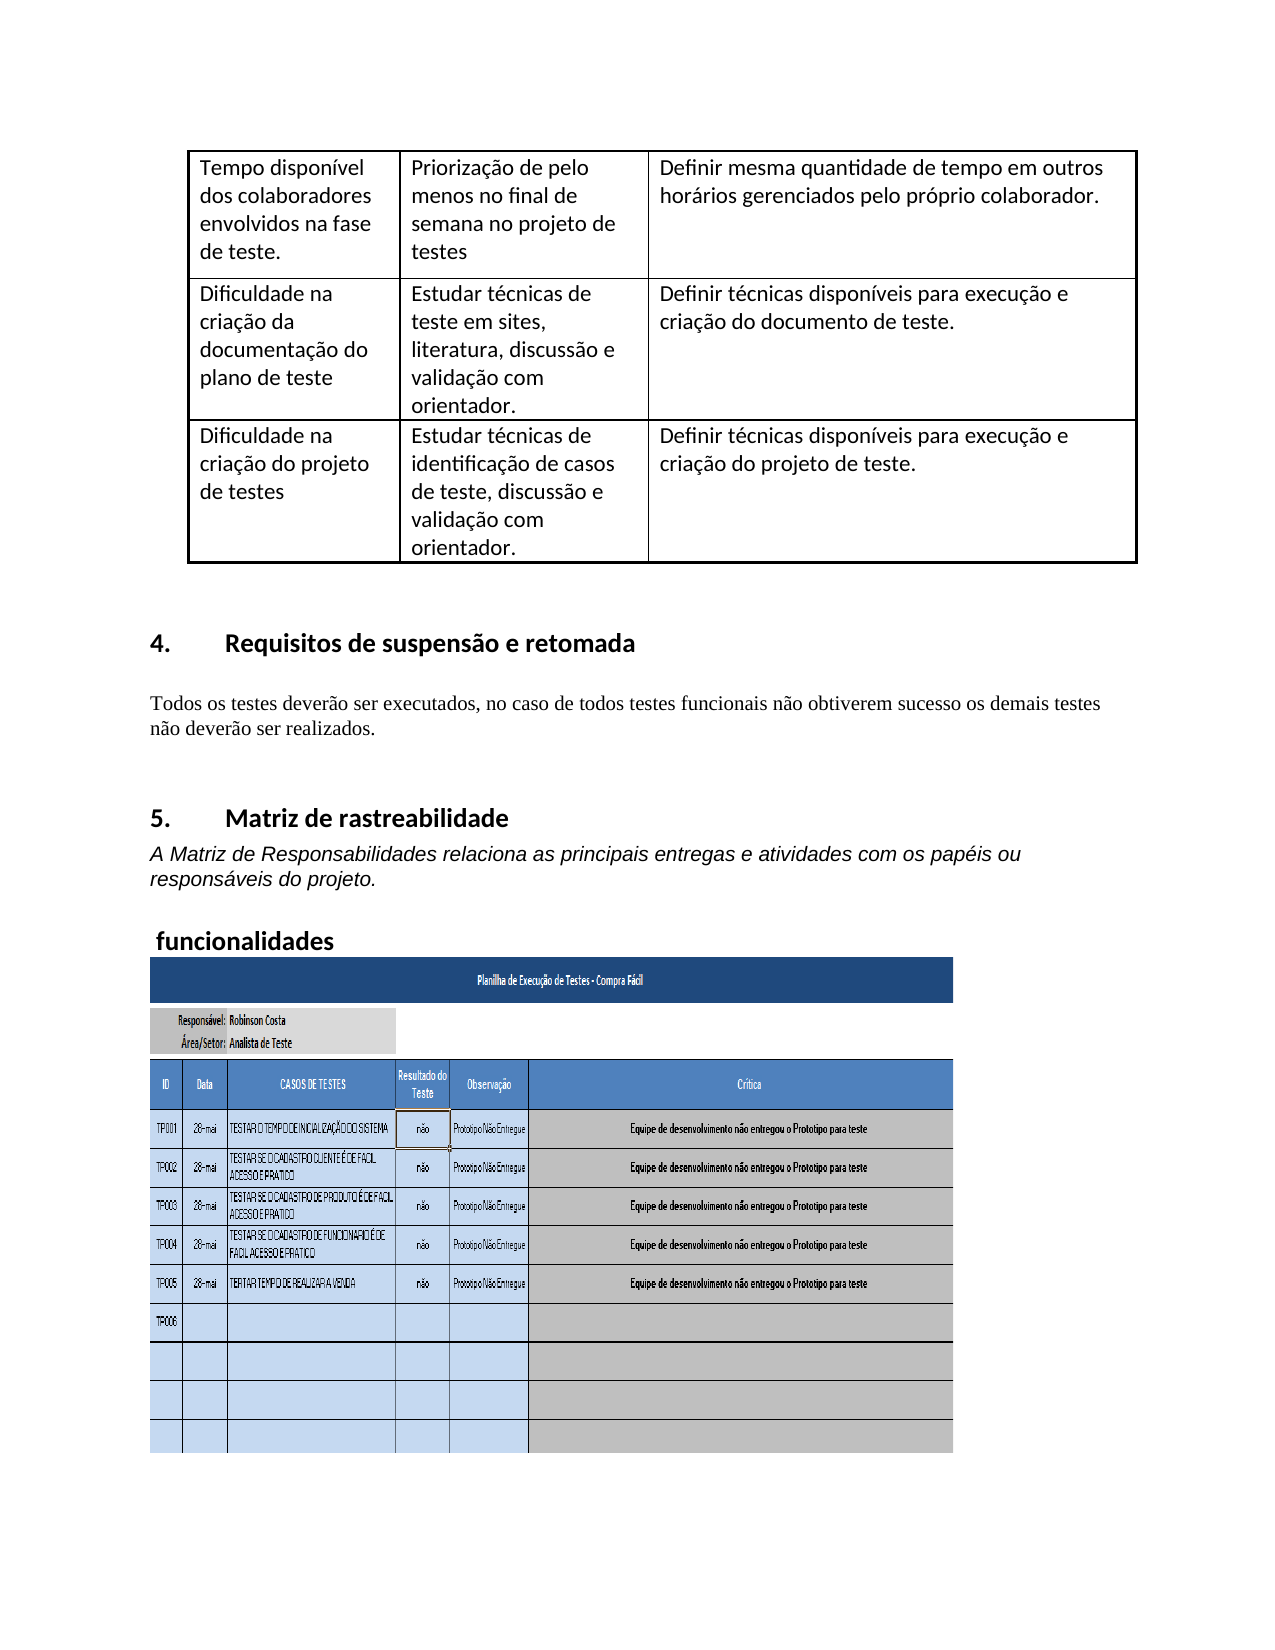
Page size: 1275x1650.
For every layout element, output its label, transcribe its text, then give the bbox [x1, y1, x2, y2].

table_cell Estudar técnicas de teste em sites, literatura, discussão e validação com orientador. [401, 279, 648, 419]
table_cell Estudar técnicas de identificação de casos de teste, discussão e validação com orientador. [401, 421, 648, 561]
subtitle Requisitos de suspensão e retomada [150, 626, 1125, 659]
text A Matriz de Responsabilidades relaciona as principais entregas e atividades com os papéis ou responsáveis do projeto. [150, 841, 1125, 891]
table_cell Tempo disponível dos colaboradores envolvidos na fase de teste. [190, 152, 399, 278]
text Todos os testes deverão ser executados, no caso de todos testes funcionais não obtiverem sucesso os demais testes não deverão ser realizados. [150, 690, 1125, 740]
table_cell Definir técnicas disponíveis para execução e criação do documento de teste. [649, 279, 1135, 419]
table_cell Definir mesma quantidade de tempo em outros horários gerenciados pelo próprio colaborador. [649, 152, 1135, 278]
table_cell Dificuldade na criação da documentação do plano de teste [190, 279, 399, 419]
picture [150, 956, 954, 1453]
table_cell Priorização de pelo menos no final de semana no projeto de testes [401, 152, 648, 278]
table_cell Dificuldade na criação do projeto de testes [190, 421, 399, 561]
subtitle Matriz de rastreabilidade [150, 802, 1125, 834]
table_cell Definir técnicas disponíveis para execução e criação do projeto de teste. [649, 421, 1135, 561]
